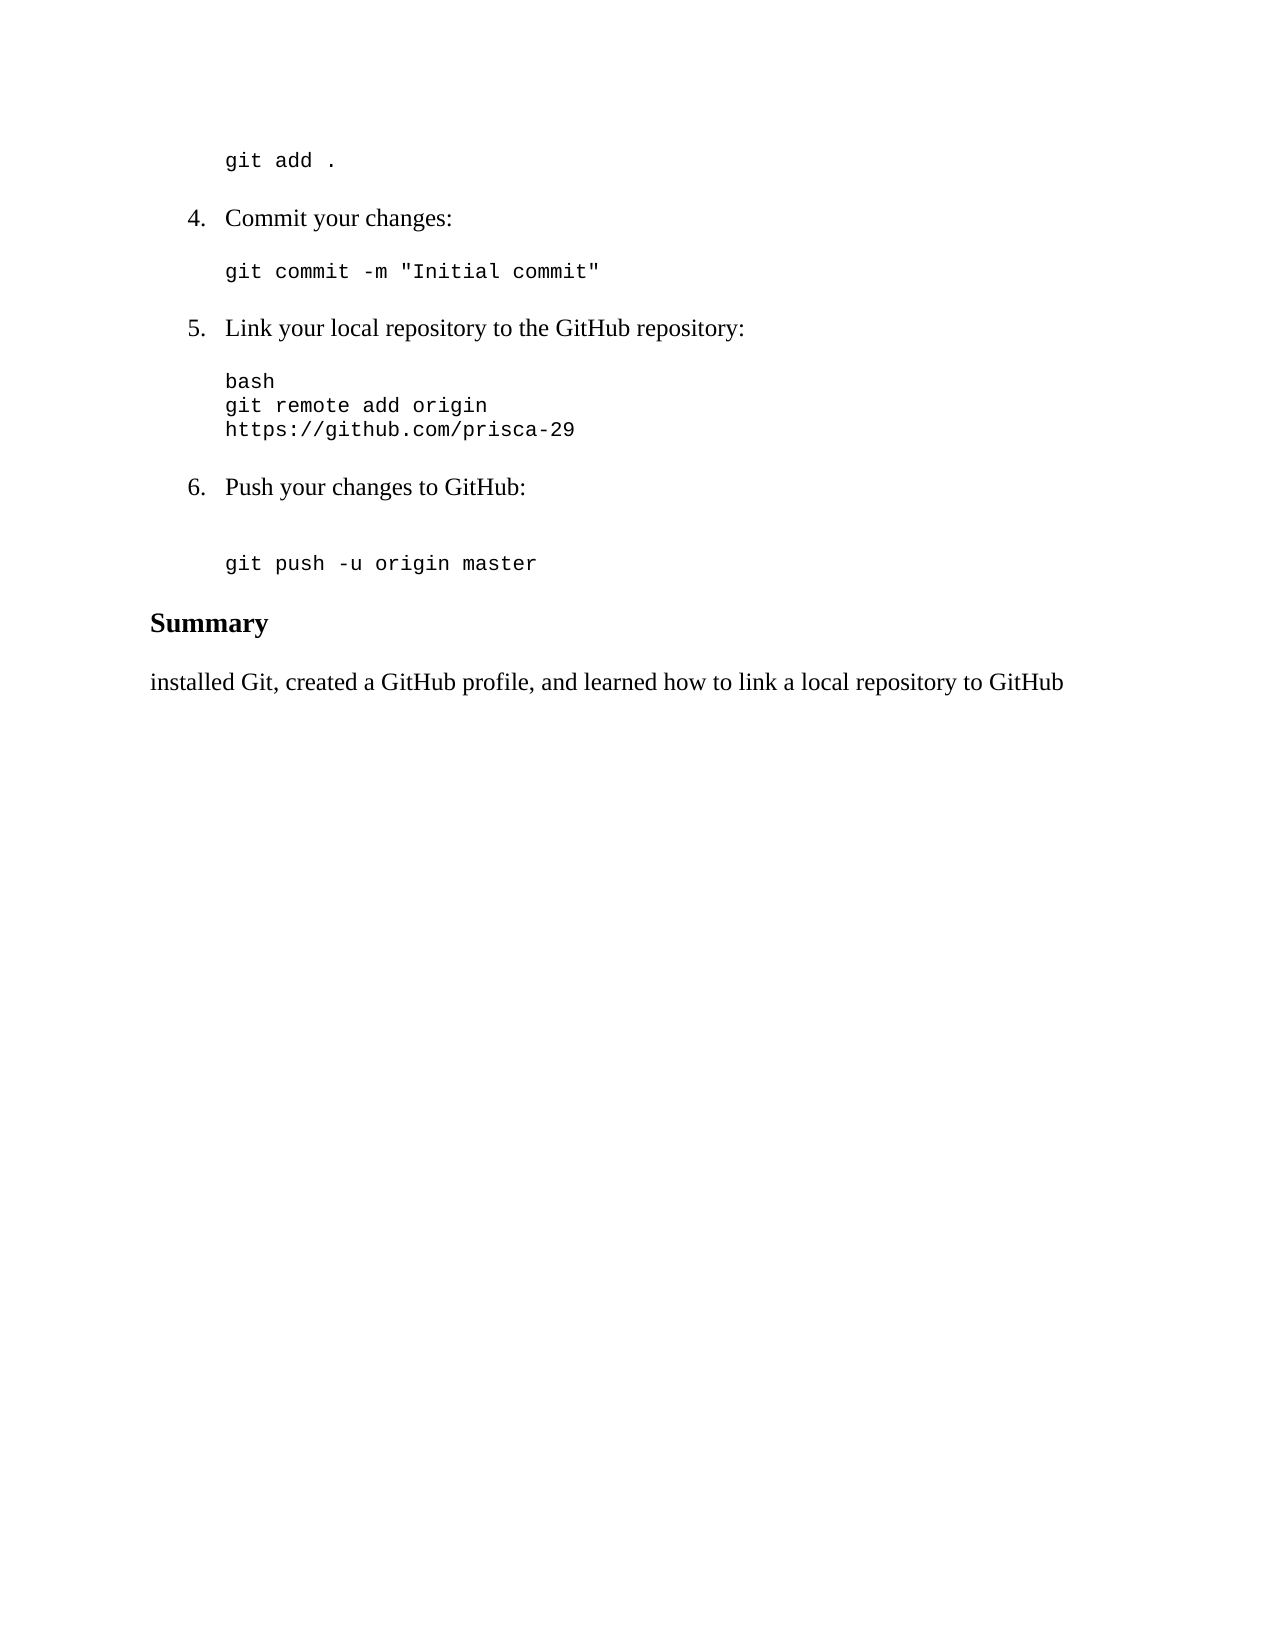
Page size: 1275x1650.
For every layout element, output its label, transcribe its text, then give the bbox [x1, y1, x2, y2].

text installed Git, created a GitHub profile, and learned how to link a local repository to GitHub [150, 667, 1125, 696]
list Link your local repository to the GitHub repository: [187, 313, 1125, 342]
list Push your changes to GitHub: [187, 472, 1125, 500]
text git add . [225, 150, 1125, 174]
text git commit -m "Initial commit" [225, 261, 1125, 284]
text bash [225, 371, 1125, 395]
text Summary [150, 606, 1125, 638]
list Commit your changes: [187, 203, 1125, 232]
text git push -u origin master [225, 553, 1125, 577]
text git remote add origin [225, 395, 1125, 419]
text https://github.com/prisca-29 [225, 419, 1125, 442]
